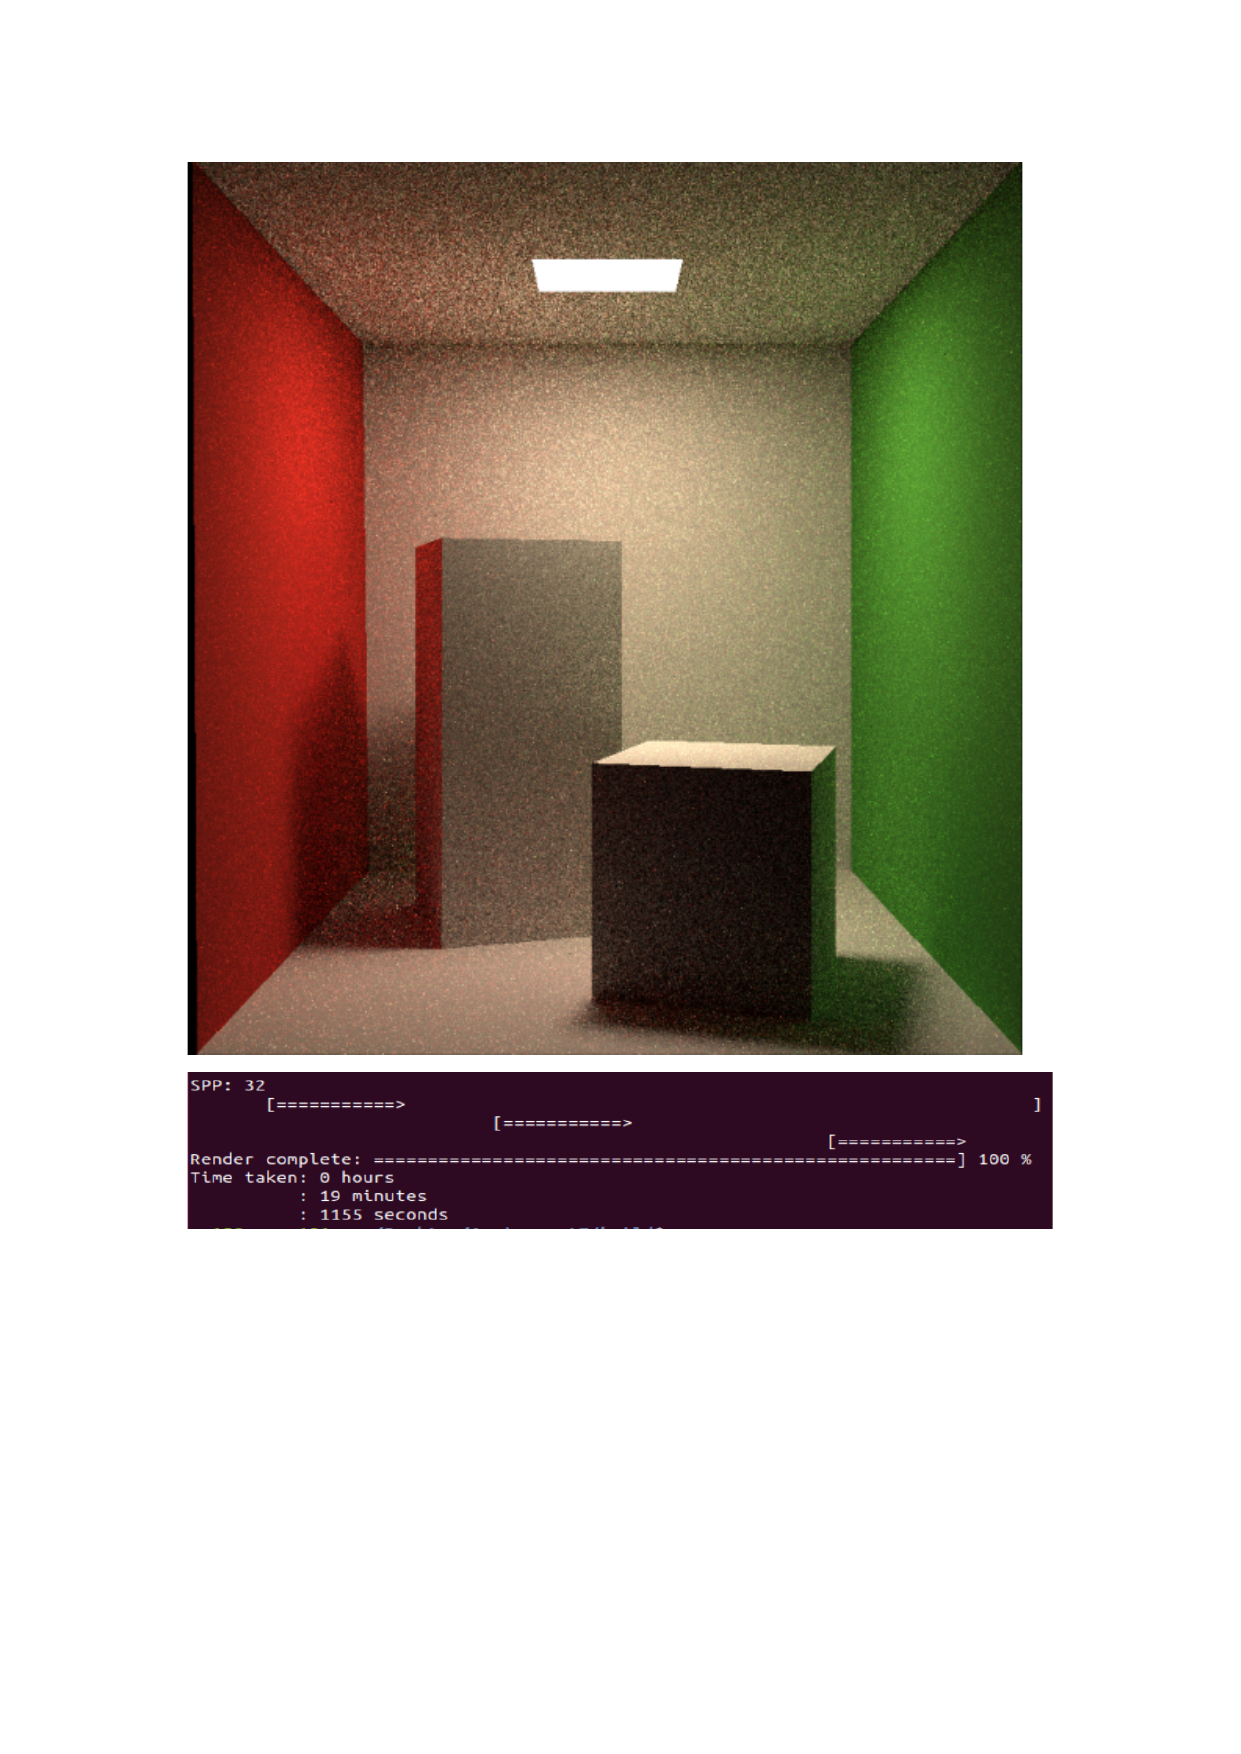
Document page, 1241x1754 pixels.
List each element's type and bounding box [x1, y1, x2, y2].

picture [187, 1072, 1053, 1229]
picture [187, 162, 1023, 1055]
